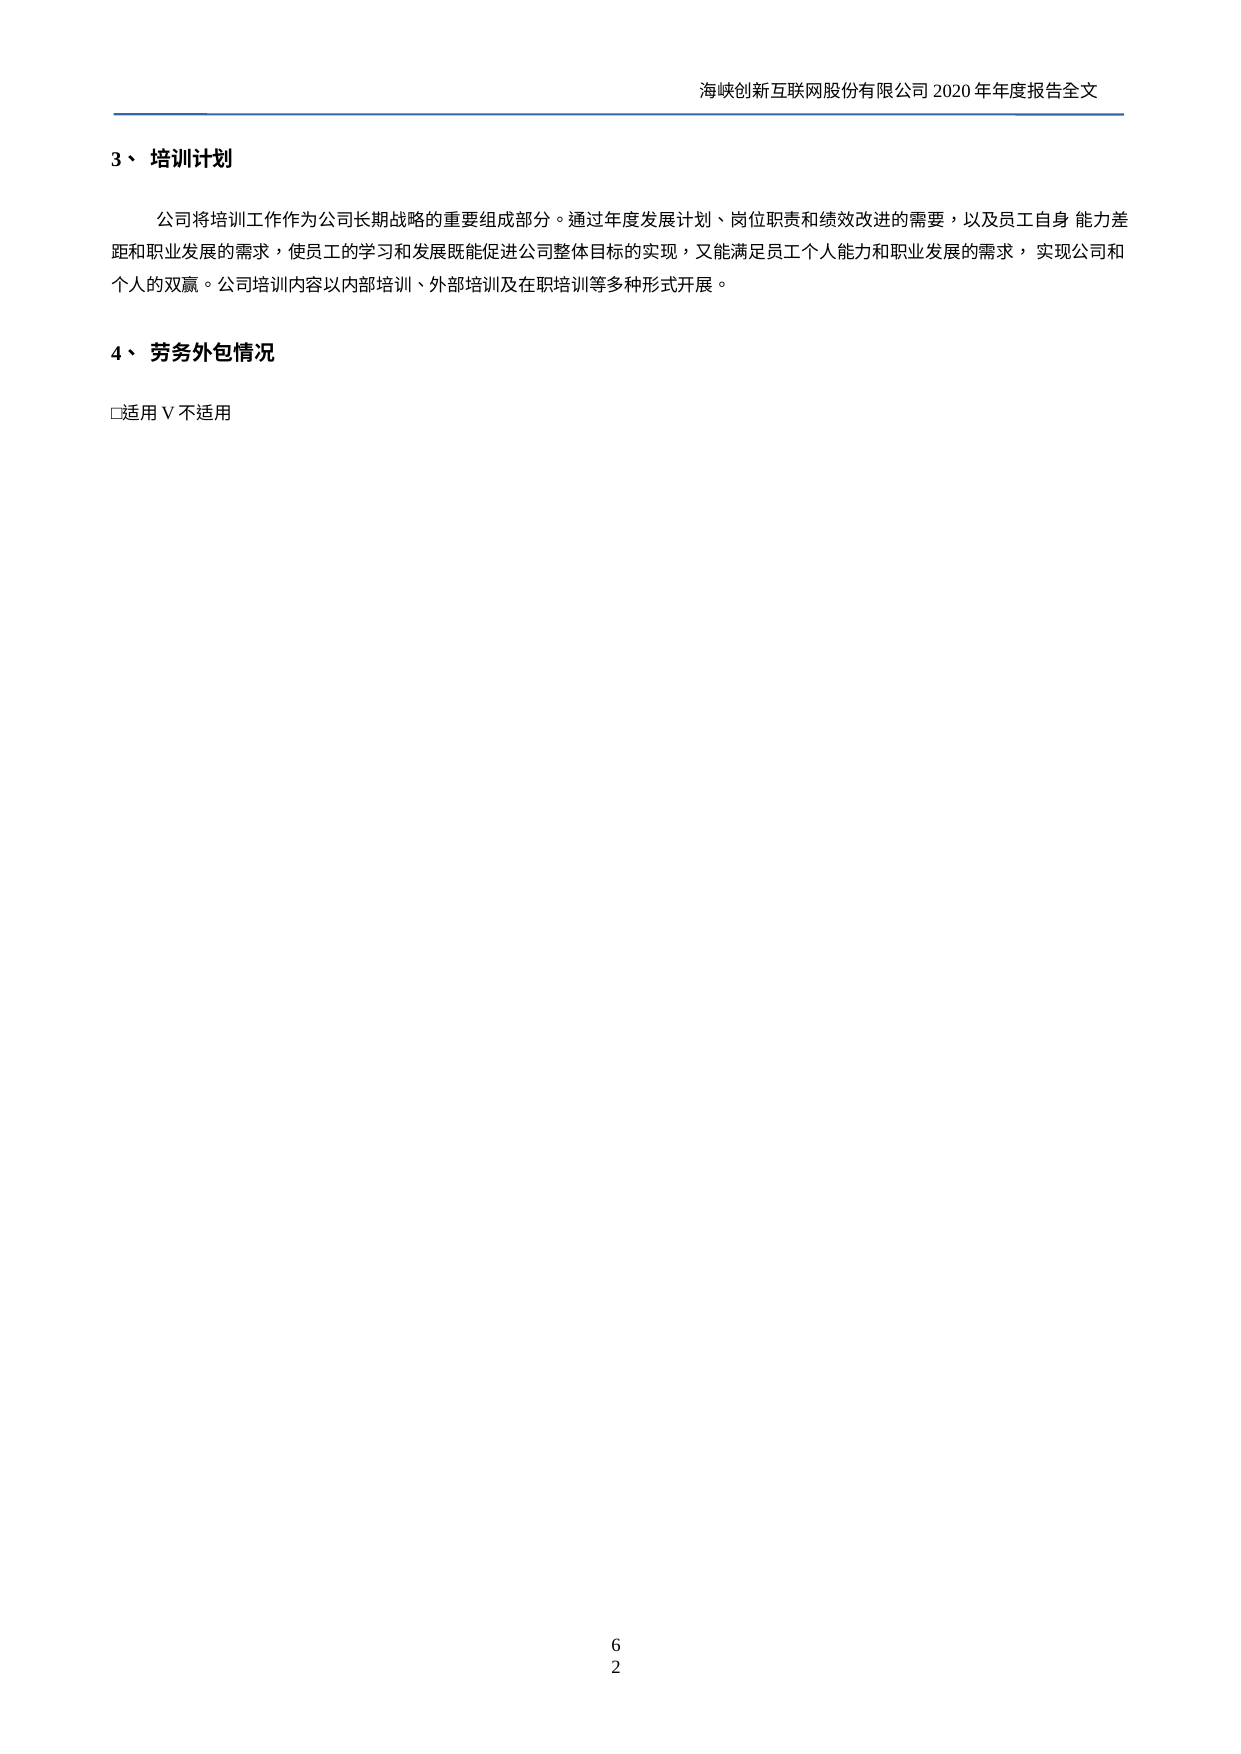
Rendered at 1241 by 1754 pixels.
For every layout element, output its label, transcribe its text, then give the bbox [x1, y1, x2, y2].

text 公司将培训工作作为公司长期战略的重要组成部分。通过年度发展计划、岗位职责和绩效改进的需要，以及员工自身 能力差距和职业发展的需求，使员工的学习和发展既能促进公司整体目标的实现，又能满足员工个人能力和职业发展的需求， 实现公司和个人的双赢。公司培训内容以内部培训、外部培训及在职培训等多种形式开展。 [111, 200, 1129, 298]
text □适用V不适用 [111, 393, 1129, 426]
text 3、 培训计划 [111, 144, 1129, 173]
text 4、 劳务外包情况 [111, 338, 1129, 366]
